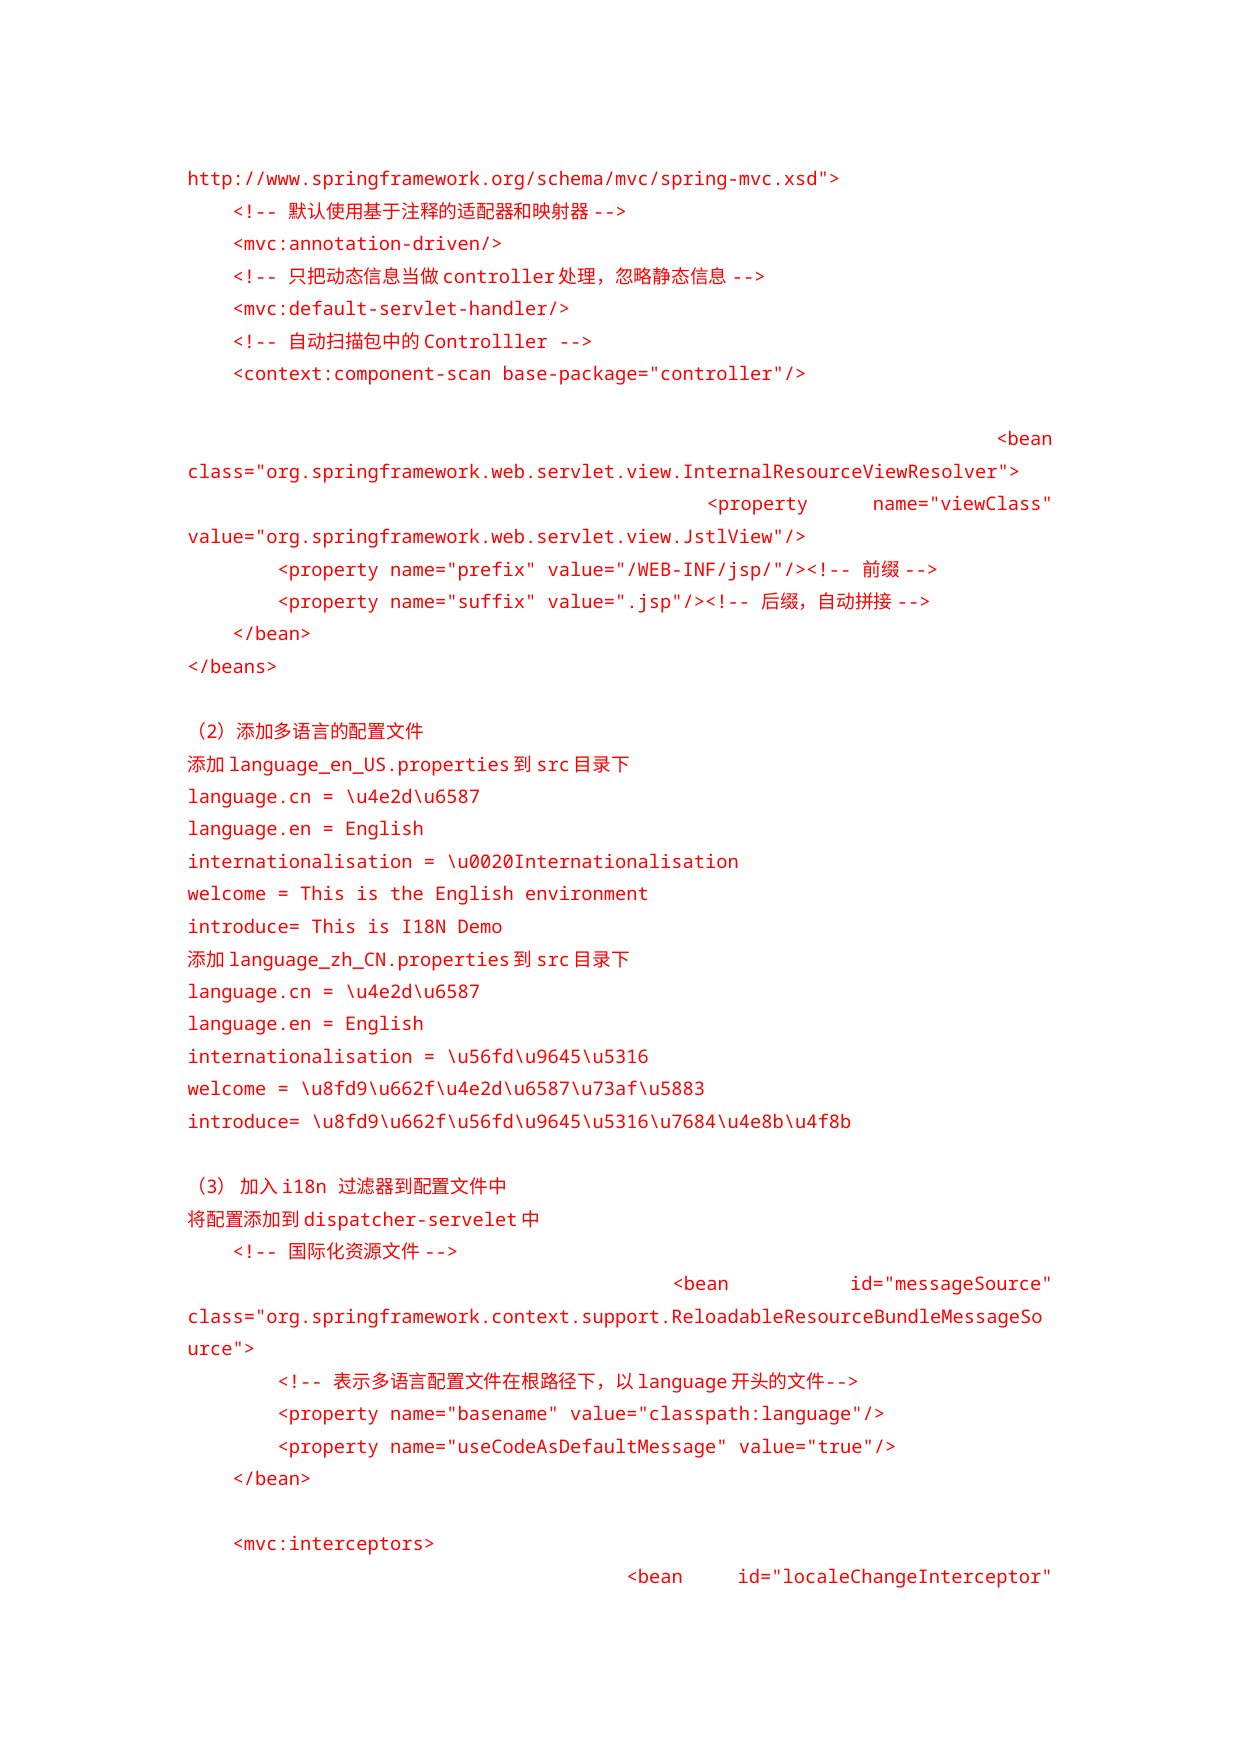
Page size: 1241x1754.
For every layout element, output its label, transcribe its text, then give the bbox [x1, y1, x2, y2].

text </bean> [187, 617, 1053, 649]
text introduce= This is I18N Demo [187, 909, 1053, 942]
text language.en = English [187, 1007, 1053, 1039]
text <mvc:annotation-driven/> [187, 227, 1053, 259]
text internationalisation = \u0020Internationalisation [187, 844, 1053, 877]
text </beans> [187, 649, 1053, 682]
text <mvc:interceptors> [187, 1527, 1053, 1559]
text <property name="prefix" value="/WEB-INF/jsp/"/><!-- 前缀 --> [187, 552, 1053, 584]
text <!-- 只把动态信息当做controller处理，忽略静态信息 --> [187, 259, 1053, 292]
text <bean class="org.springframework.web.servlet.view.InternalResourceViewResolver"> [187, 422, 1053, 487]
text （2）添加多语言的配置文件 [187, 714, 1053, 747]
text </bean> [187, 1462, 1053, 1494]
text <property name="basename" value="classpath:language"/> [187, 1397, 1053, 1429]
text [187, 1559, 1053, 1592]
text <!-- 自动扫描包中的Controlller --> [187, 324, 1053, 357]
text language.cn = \u4e2d\u6587 [187, 974, 1053, 1007]
text <!-- 表示多语言配置文件在根路径下，以language开头的文件--> [187, 1364, 1053, 1397]
text 添加language_zh_CN.properties到src目录下 [187, 942, 1053, 974]
text <property name="viewClass" value="org.springframework.web.servlet.view.JstlView"/> [187, 487, 1053, 552]
text internationalisation = \u56fd\u9645\u5316 [187, 1039, 1053, 1072]
text <mvc:default-servlet-handler/> [187, 292, 1053, 324]
text <property name="suffix" value=".jsp"/><!-- 后缀，自动拼接 --> [187, 584, 1053, 617]
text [187, 162, 1053, 194]
text 将配置添加到dispatcher-servelet中 [187, 1202, 1053, 1234]
text <property name="useCodeAsDefaultMessage" value="true"/> [187, 1429, 1053, 1462]
text welcome = \u8fd9\u662f\u4e2d\u6587\u73af\u5883 [187, 1072, 1053, 1104]
text <!-- 默认使用基于注释的适配器和映射器 --> [187, 194, 1053, 227]
text 添加language_en_US.properties到src目录下 [187, 747, 1053, 779]
text （3） 加入i18n 过滤器到配置文件中 [187, 1169, 1053, 1202]
text <!-- 国际化资源文件 --> [187, 1234, 1053, 1267]
text <bean id="messageSource" class="org.springframework.context.support.ReloadableResourceBundleMessageSource"> [187, 1267, 1053, 1364]
text <context:component-scan base-package="controller"/> [187, 357, 1053, 389]
text language.en = English [187, 812, 1053, 844]
text introduce= \u8fd9\u662f\u56fd\u9645\u5316\u7684\u4e8b\u4f8b [187, 1104, 1053, 1137]
text language.cn = \u4e2d\u6587 [187, 779, 1053, 812]
text welcome = This is the English environment [187, 877, 1053, 909]
